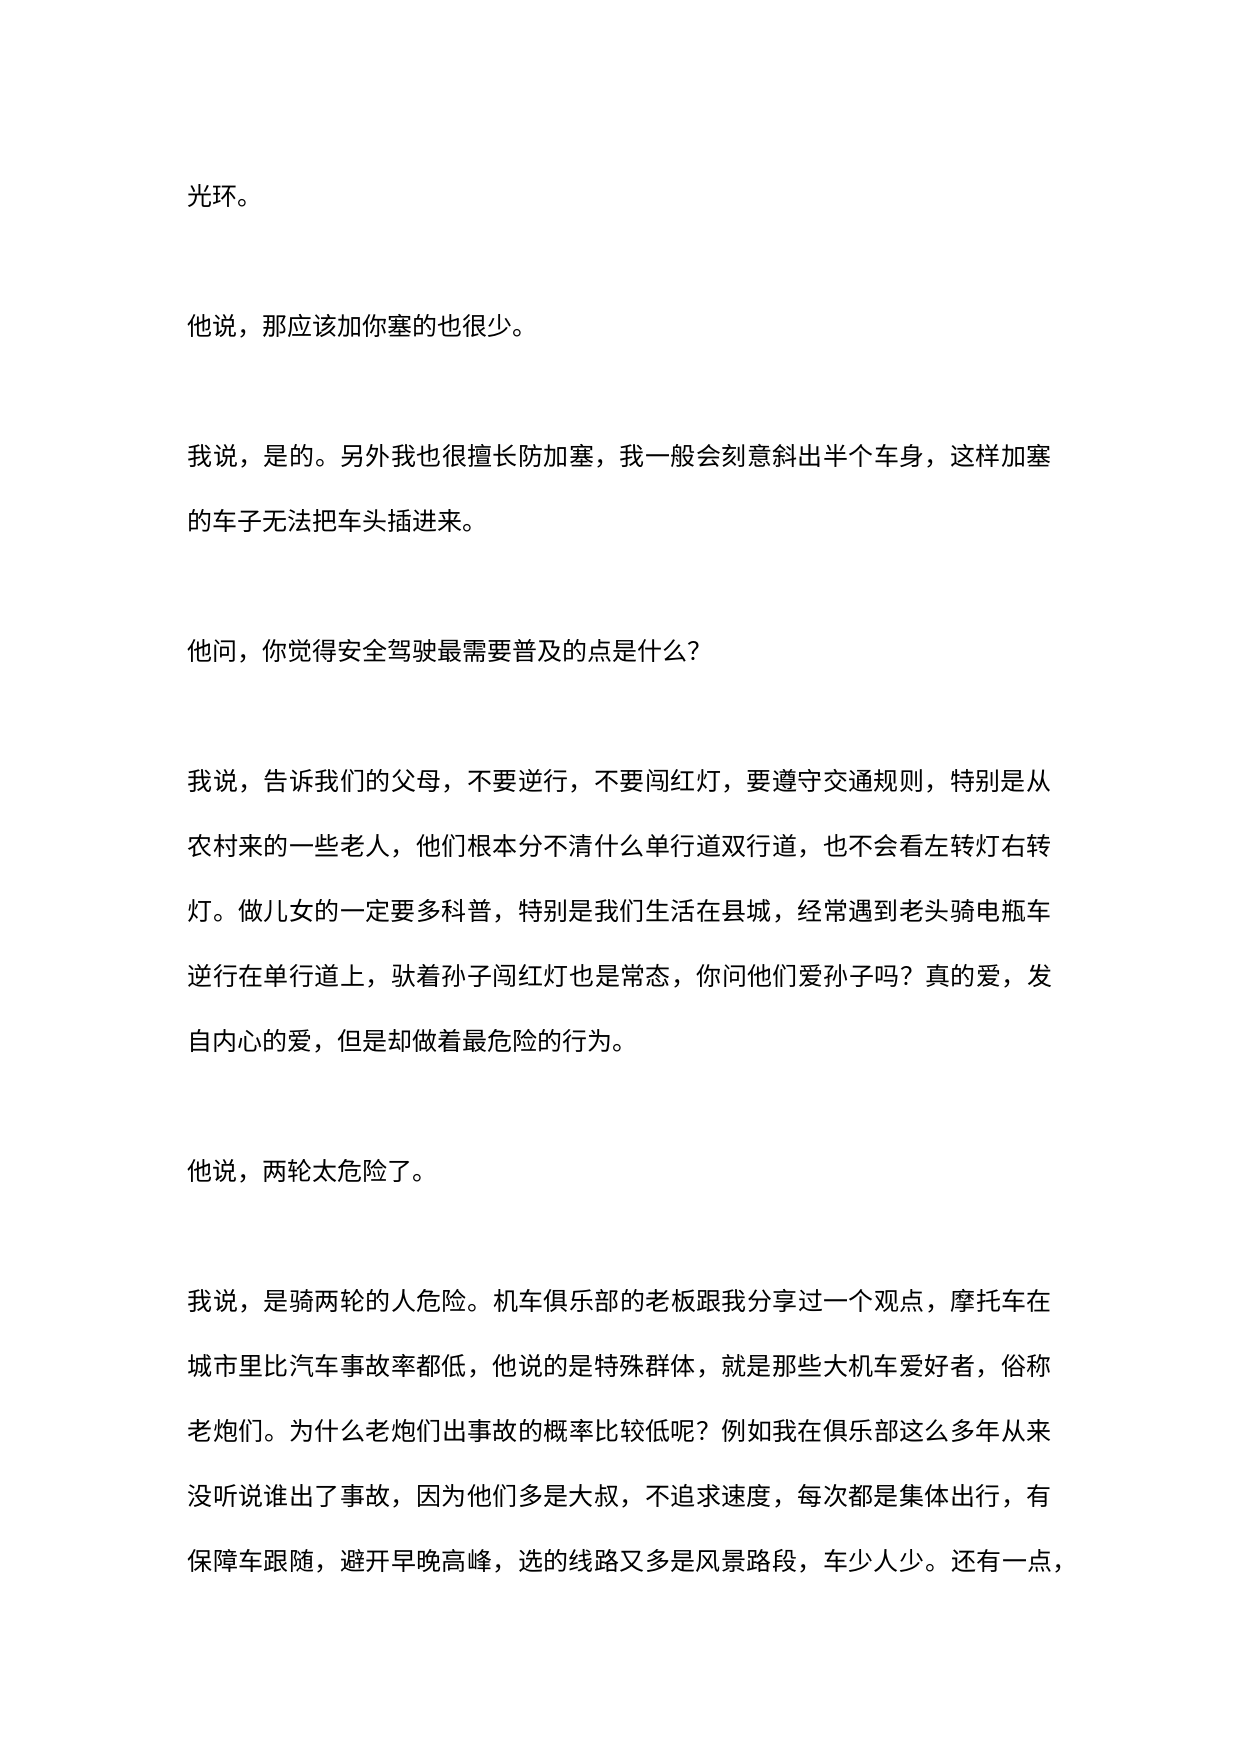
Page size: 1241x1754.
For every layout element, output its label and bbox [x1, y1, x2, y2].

text [187, 162, 1053, 1592]
